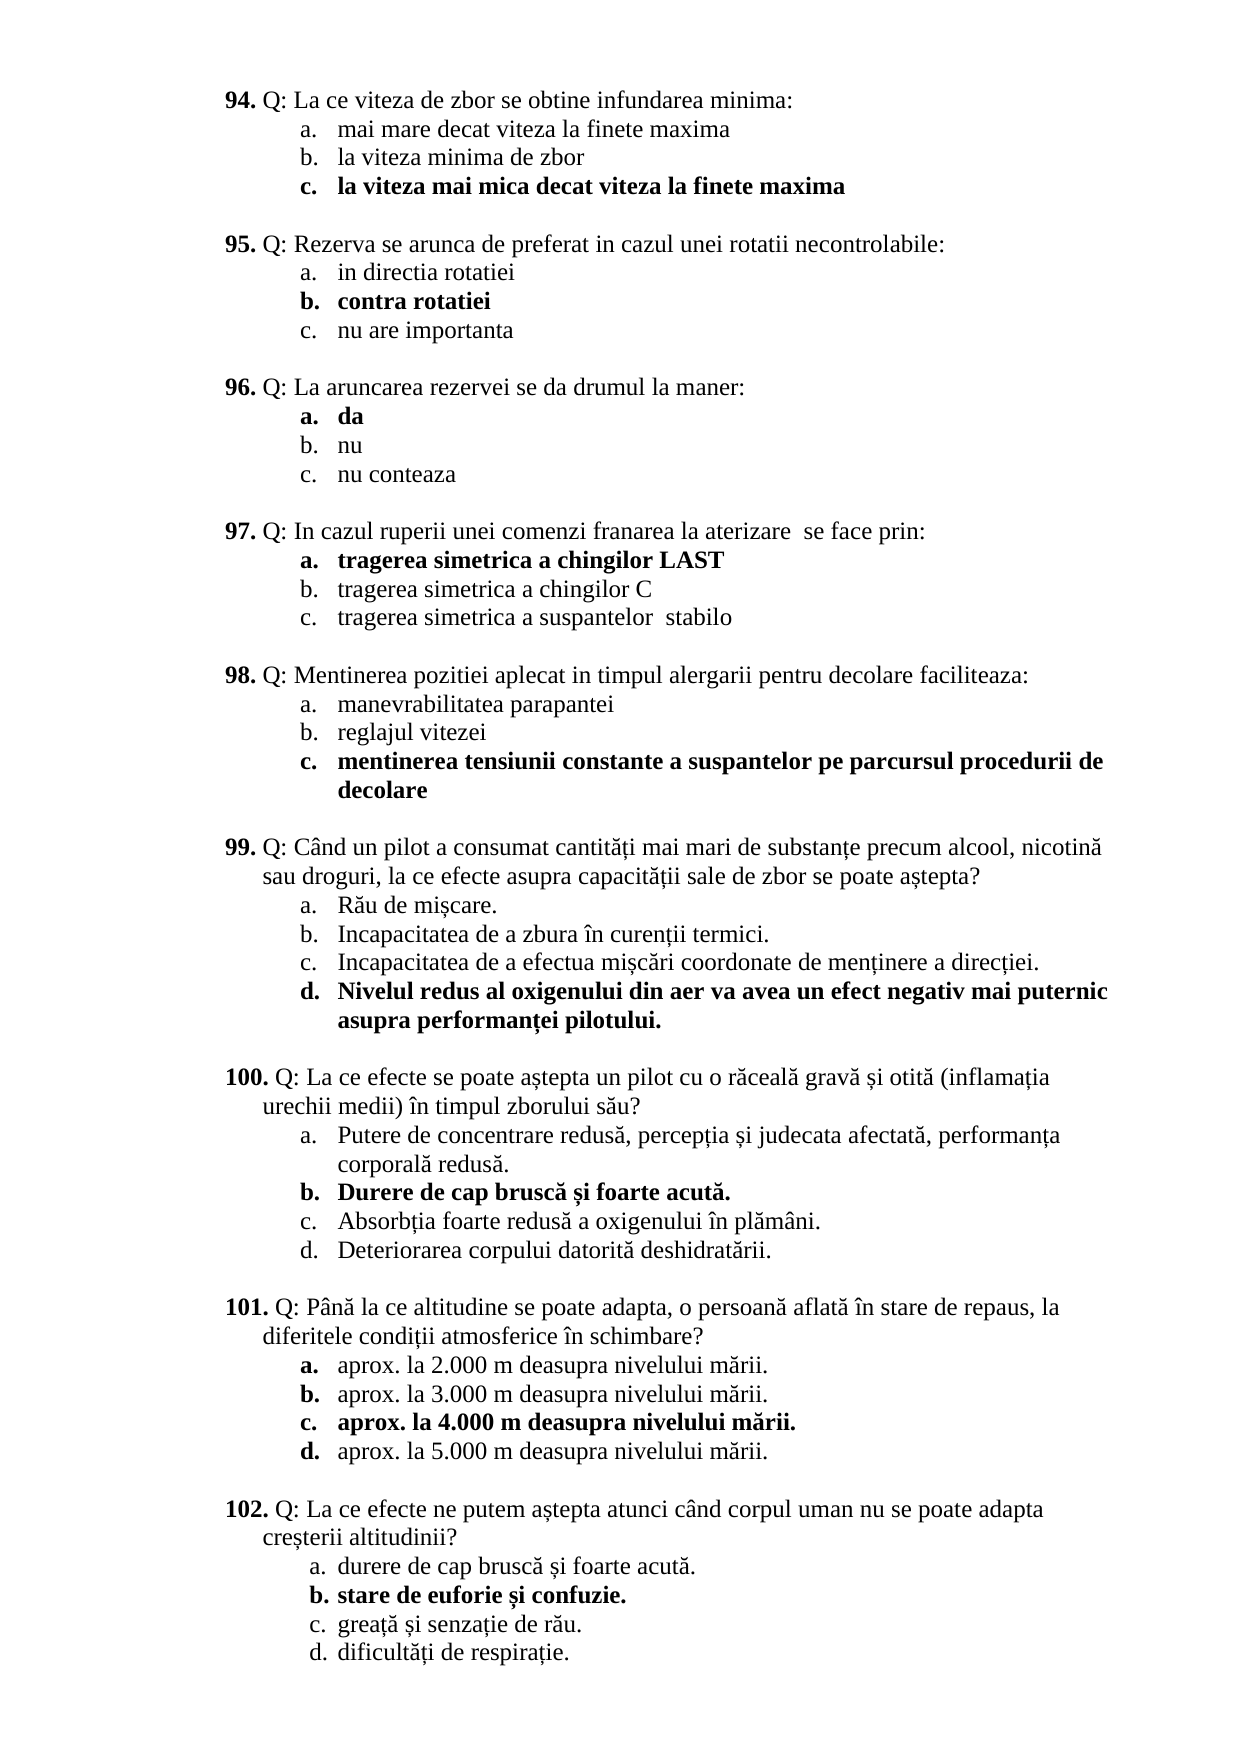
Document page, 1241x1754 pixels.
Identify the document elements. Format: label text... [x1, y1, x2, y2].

list manevrabilitatea parapantei [300, 689, 1125, 717]
list Putere de concentrare redusă, percepția și judecata afectată, performanța corporală redusă. [300, 1120, 1125, 1177]
list in directia rotatiei [300, 257, 1125, 286]
list greață și senzație de rău. [309, 1609, 1125, 1637]
list Rău de mișcare. [300, 890, 1125, 919]
list stare de euforie și confuzie. [309, 1580, 1125, 1609]
list tragerea simetrica a chingilor C [300, 574, 1125, 602]
list la viteza mai mica decat viteza la finete maxima [300, 171, 1125, 200]
list Q: Când un pilot a consumat cantități mai mari de substanțe precum alcool, nicotină sau droguri, la ce efecte asupra capacității sale de zbor se poate aștepta? [225, 832, 1125, 890]
list Incapacitatea de a zbura în curenții termici. [300, 919, 1125, 947]
list mentinerea tensiunii constante a suspantelor pe parcursul procedurii de decolare [300, 746, 1125, 804]
list dificultăți de respirație. [309, 1637, 1125, 1666]
list Absorbția foarte redusă a oxigenului în plămâni. [300, 1206, 1125, 1235]
list durere de cap bruscă și foarte acută. [309, 1551, 1125, 1580]
list aprox. la 3.000 m deasupra nivelului mării. [300, 1379, 1125, 1407]
list Q: Rezerva se arunca de preferat in cazul unei rotatii necontrolabile: [225, 229, 1125, 257]
list Q: La ce efecte ne putem aștepta atunci când corpul uman nu se poate adapta creșterii altitudinii? [225, 1494, 1125, 1551]
list Q: La ce efecte se poate aștepta un pilot cu o răceală gravă și otită (inflamația urechii medii) în timpul zborului său? [225, 1062, 1125, 1120]
list nu [300, 430, 1125, 459]
list Incapacitatea de a efectua mișcări coordonate de menținere a direcției. [300, 947, 1125, 976]
list Durere de cap bruscă și foarte acută. [300, 1177, 1125, 1206]
list reglajul vitezei [300, 717, 1125, 746]
list tragerea simetrica a chingilor LAST [300, 545, 1125, 574]
list tragerea simetrica a suspantelor stabilo [300, 602, 1125, 631]
list aprox. la 2.000 m deasupra nivelului mării. [300, 1350, 1125, 1379]
list da [300, 401, 1125, 430]
list nu are importanta [300, 315, 1125, 344]
list nu conteaza [300, 459, 1125, 487]
list aprox. la 4.000 m deasupra nivelului mării. [300, 1407, 1125, 1436]
list Q: La ce viteza de zbor se obtine infundarea minima: [225, 85, 1125, 114]
list Q: Până la ce altitudine se poate adapta, o persoană aflată în stare de repaus, la diferitele condiții atmosferice în schimbare? [225, 1292, 1125, 1350]
list Q: Mentinerea pozitiei aplecat in timpul alergarii pentru decolare faciliteaza: [225, 660, 1125, 689]
list contra rotatiei [300, 286, 1125, 315]
list Nivelul redus al oxigenului din aer va avea un efect negativ mai puternic asupra performanței pilotului. [300, 976, 1125, 1034]
list Q: La aruncarea rezervei se da drumul la maner: [225, 372, 1125, 401]
list mai mare decat viteza la finete maxima [300, 114, 1125, 142]
list aprox. la 5.000 m deasupra nivelului mării. [300, 1436, 1125, 1465]
list Q: In cazul ruperii unei comenzi franarea la aterizare se face prin: [225, 516, 1125, 545]
list la viteza minima de zbor [300, 142, 1125, 171]
list Deteriorarea corpului datorită deshidratării. [300, 1235, 1125, 1264]
